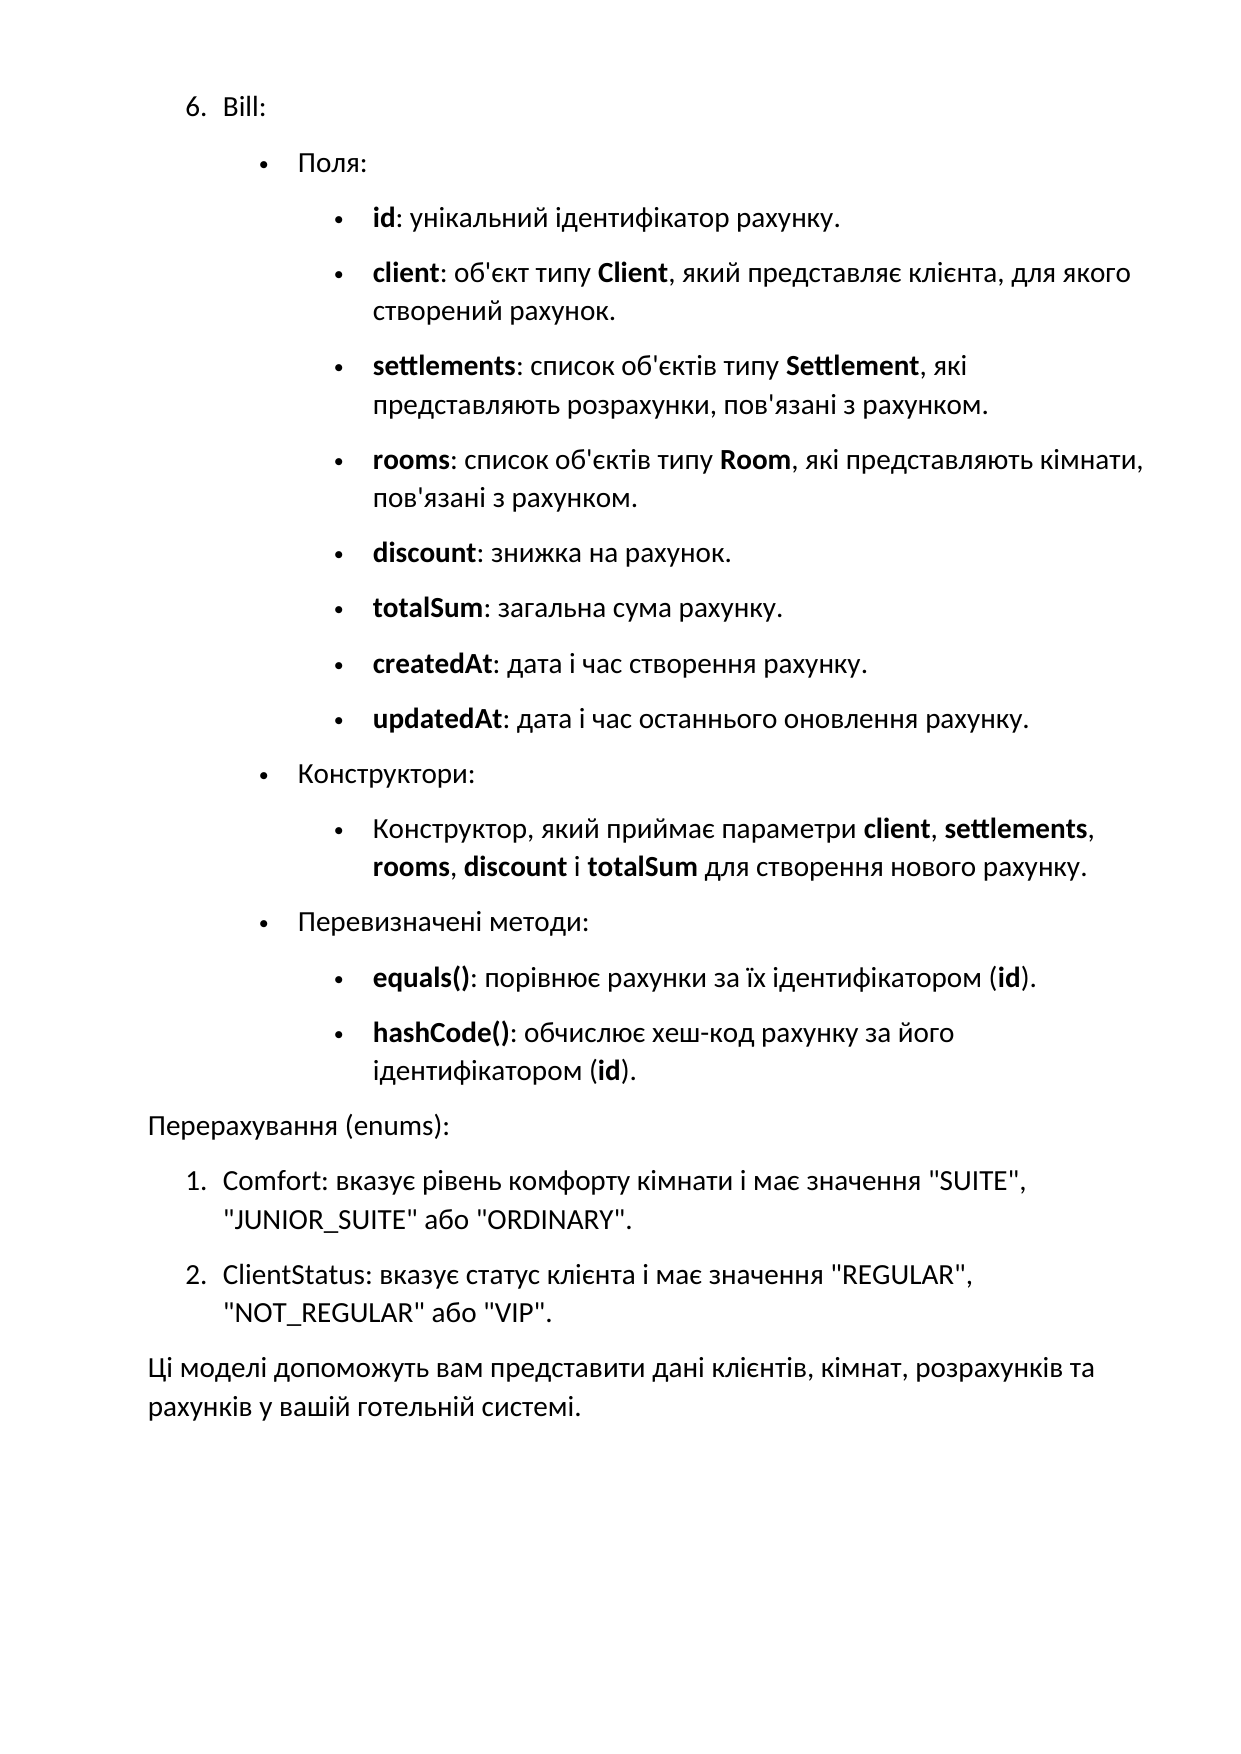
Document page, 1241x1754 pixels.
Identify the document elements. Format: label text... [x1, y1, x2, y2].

list equals(): порівнює рахунки за їх ідентифікатором (id). [335, 959, 1152, 994]
list Конструктор, який приймає параметри client, settlements, rooms, discount і totalSum для створення нового рахунку. [335, 810, 1152, 884]
list createdAt: дата і час створення рахунку. [335, 645, 1152, 680]
list id: унікальний ідентифікатор рахунку. [335, 199, 1152, 234]
list Перевизначені методи: [260, 903, 1152, 939]
list Bill: [185, 88, 1152, 124]
list client: об'єкт типу Client, який представляє клієнта, для якого створений рахунок. [335, 254, 1152, 328]
list totalSum: загальна сума рахунку. [335, 589, 1152, 625]
list Конструктори: [260, 755, 1152, 791]
list updatedAt: дата і час останнього оновлення рахунку. [335, 700, 1152, 735]
text Ці моделі допоможуть вам представити дані клієнтів, кімнат, розрахунків та рахунків у вашій готельній системі. [148, 1349, 1152, 1423]
list ClientStatus: вказує статус клієнта і має значення "REGULAR", "NOT_REGULAR" або "VIP". [185, 1256, 1152, 1330]
list settlements: список об'єктів типу Settlement, які представляють розрахунки, пов'язані з рахунком. [335, 347, 1152, 421]
list hashCode(): обчислює хеш-код рахунку за його ідентифікатором (id). [335, 1014, 1152, 1088]
text Перерахування (enums): [148, 1107, 1152, 1143]
list discount: знижка на рахунок. [335, 534, 1152, 570]
list Поля: [260, 144, 1152, 179]
list Comfort: вказує рівень комфорту кімнати і має значення "SUITE", "JUNIOR_SUITE" або "ORDINARY". [185, 1162, 1152, 1236]
list rooms: список об'єктів типу Room, які представляють кімнати, пов'язані з рахунком. [335, 441, 1152, 515]
